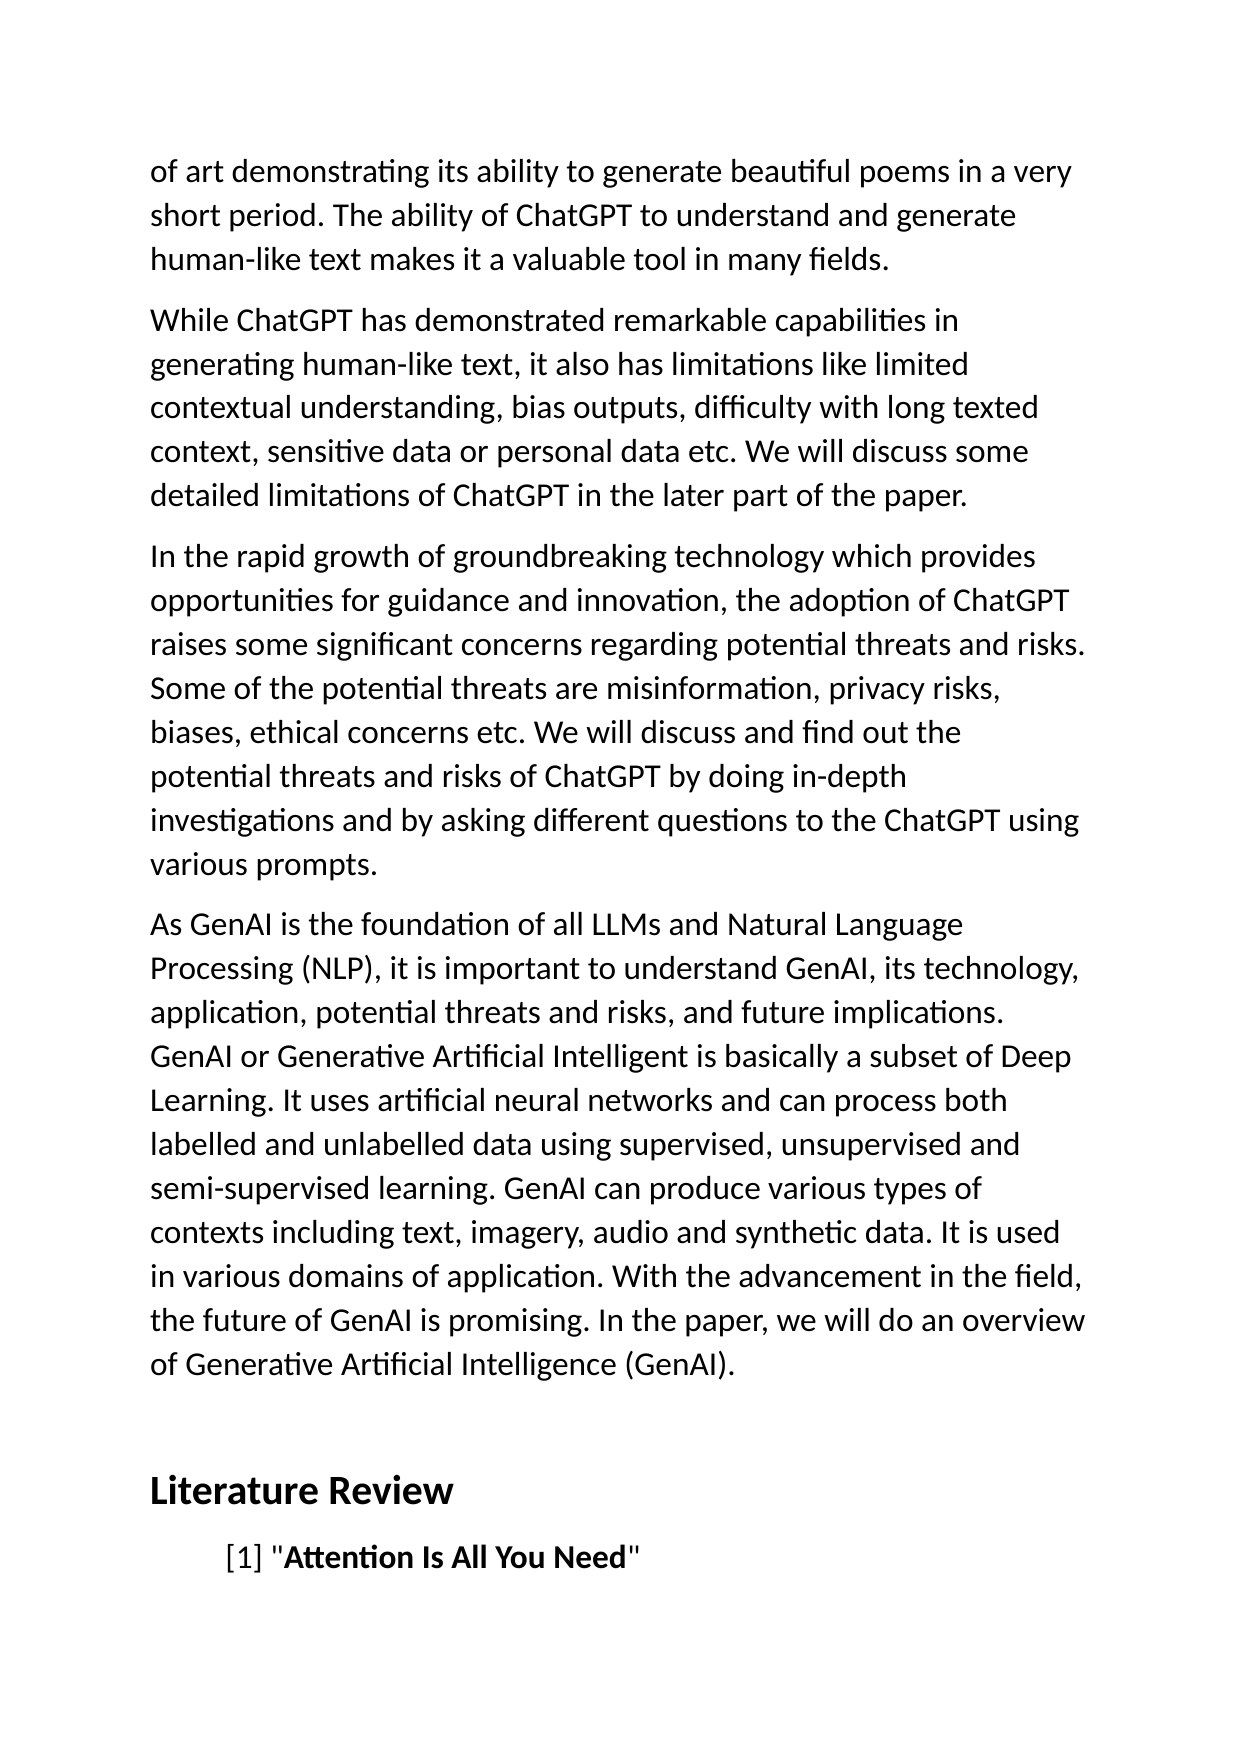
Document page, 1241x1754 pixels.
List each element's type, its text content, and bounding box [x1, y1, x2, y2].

text While ChatGPT has demonstrated remarkable capabilities in generating human-like text, it also has limitations like limited contextual understanding, bias outputs, difficulty with long texted context, sensitive data or personal data etc. We will discuss some detailed limitations of ChatGPT in the later part of the paper. [150, 298, 1090, 515]
text Literature Review [150, 1464, 1090, 1515]
text In the rapid growth of groundbreaking technology which provides opportunities for guidance and innovation, the adoption of ChatGPT raises some significant concerns regarding potential threats and risks. Some of the potential threats are misinformation, privacy risks, biases, ethical concerns etc. We will discuss and find out the potential threats and risks of ChatGPT by doing in-depth investigations and by asking different questions to the ChatGPT using various prompts. [150, 535, 1090, 883]
text As GenAI is the foundation of all LLMs and Natural Language Processing (NLP), it is important to understand GenAI, its technology, application, potential threats and risks, and future implications. GenAI or Generative Artificial Intelligent is basically a subset of Deep Learning. It uses artificial neural networks and can process both labelled and unlabelled data using supervised, unsupervised and semi-supervised learning. GenAI can produce various types of contexts including text, imagery, audio and synthetic data. It is used in various domains of application. With the advancement in the field, the future of GenAI is promising. In the paper, we will do an overview of Generative Artificial Intelligence (GenAI). [150, 903, 1090, 1384]
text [150, 150, 1090, 279]
text [1] "Attention Is All You Need" [150, 1536, 1090, 1576]
